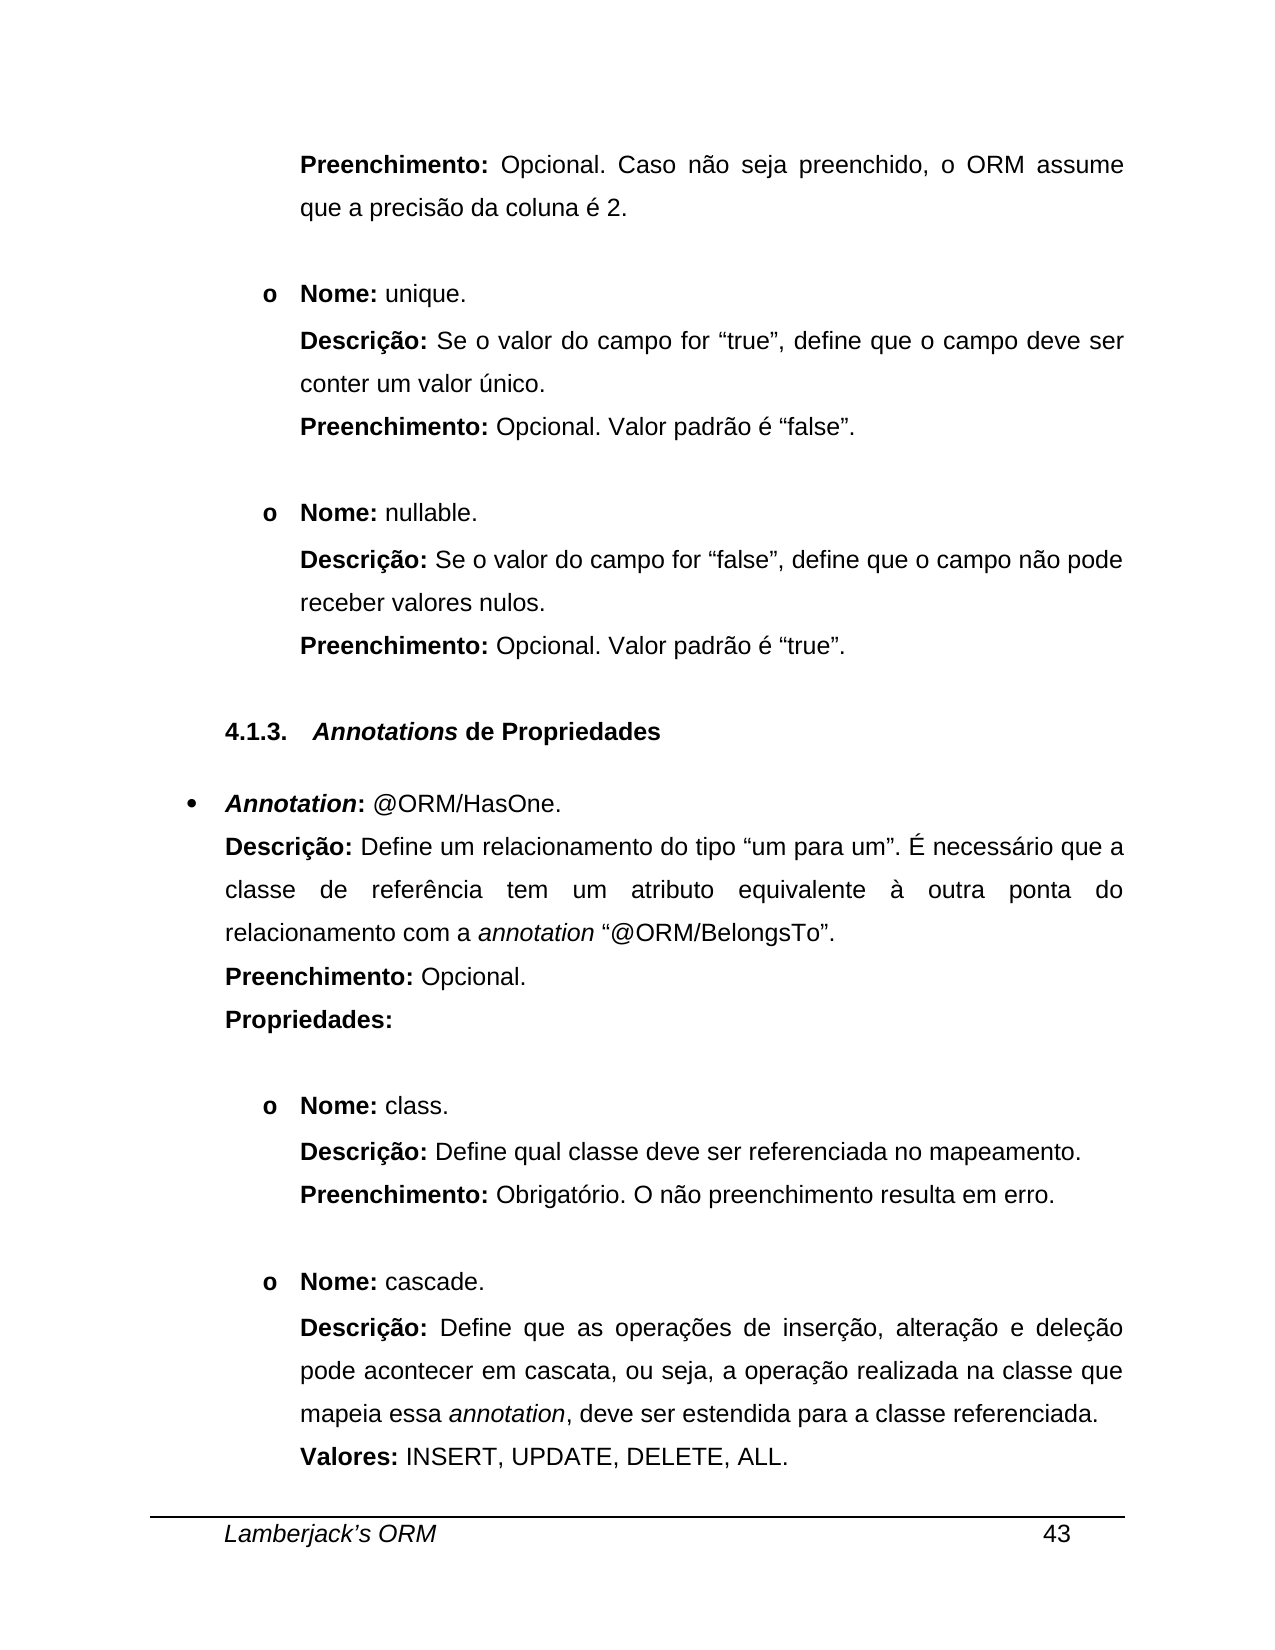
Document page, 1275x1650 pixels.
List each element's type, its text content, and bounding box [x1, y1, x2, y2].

list Valores: INSERT, UPDATE, DELETE, ALL. [300, 1442, 1125, 1471]
list Nome: nullable. [262, 498, 1125, 529]
list Descrição: Define qual classe deve ser referenciada no mapeamento. [300, 1137, 1125, 1166]
list Annotation: @ORM/HasOne. [187, 789, 1125, 818]
list Propriedades: [225, 1005, 1125, 1033]
list Nome: class. [262, 1091, 1125, 1122]
list Preenchimento: Opcional. [225, 962, 1125, 990]
list Nome: unique. [262, 279, 1125, 310]
list Descrição: Se o valor do campo for “false”, define que o campo não pode receber valores nulos. [300, 544, 1125, 616]
list Annotations de Propriedades [225, 717, 1125, 746]
list Preenchimento: Opcional. Valor padrão é “false”. [300, 412, 1125, 441]
list Preenchimento: Opcional. Caso não seja preenchido, o ORM assume que a precisão da coluna é 2. [300, 150, 1125, 222]
list Descrição: Define que as operações de inserção, alteração e deleção pode acontecer em cascata, ou seja, a operação realizada na classe que mapeia essa annotation, deve ser estendida para a classe referenciada. [300, 1313, 1125, 1428]
list Descrição: Define um relacionamento do tipo “um para um”. É necessário que a classe de referência tem um atributo equivalente à outra ponta do relacionamento com a annotation “@ORM/BelongsTo”. [225, 832, 1125, 947]
list Descrição: Se o valor do campo for “true”, define que o campo deve ser conter um valor único. [300, 326, 1125, 398]
list Nome: cascade. [262, 1267, 1125, 1298]
list Preenchimento: Opcional. Valor padrão é “true”. [300, 631, 1125, 659]
list Preenchimento: Obrigatório. O não preenchimento resulta em erro. [300, 1180, 1125, 1209]
